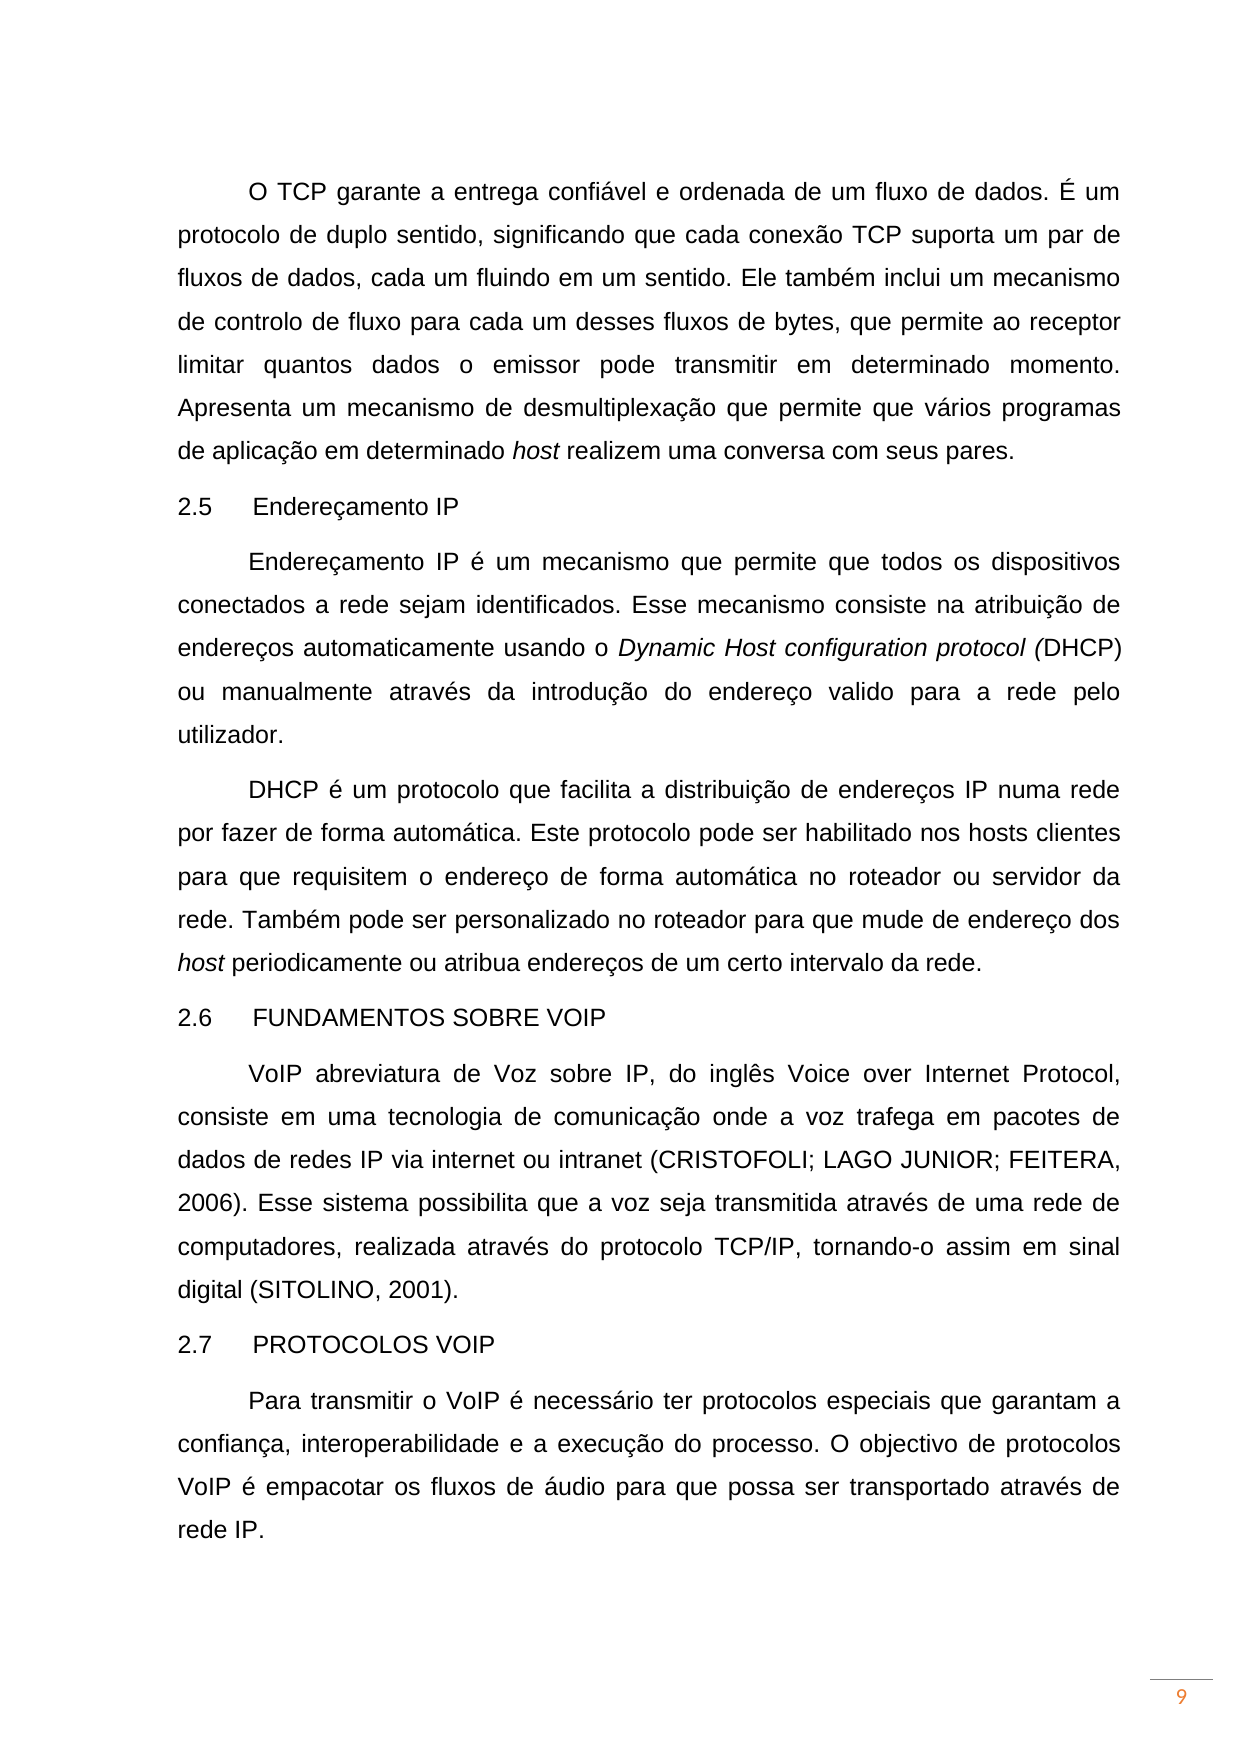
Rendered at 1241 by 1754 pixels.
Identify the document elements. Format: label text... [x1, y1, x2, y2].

subtitle Endereçamento IP [177, 492, 1122, 520]
text VoIP abreviatura de Voz sobre IP, do inglês Voice over Internet Protocol, consiste em uma tecnologia de comunicação onde a voz trafega em pacotes de dados de redes IP via internet ou intranet (CRISTOFOLI; LAGO JUNIOR; FEITERA, 2006). Esse sistema possibilita que a voz seja transmitida através de uma rede de computadores, realizada através do protocolo TCP/IP, tornando-o assim em sinal digital (SITOLINO, 2001). [177, 1059, 1122, 1303]
text Endereçamento IP é um mecanismo que permite que todos os dispositivos conectados a rede sejam identificados. Esse mecanismo consiste na atribuição de endereços automaticamente usando o Dynamic Host configuration protocol (DHCP) ou manualmente através da introdução do endereço valido para a rede pelo utilizador. [177, 547, 1122, 748]
subtitle PROTOCOLOS VOIP [177, 1330, 1122, 1359]
text DHCP é um protocolo que facilita a distribuição de endereços IP numa rede por fazer de forma automática. Este protocolo pode ser habilitado nos hosts clientes para que requisitem o endereço de forma automática no roteador ou servidor da rede. Também pode ser personalizado no roteador para que mude de endereço dos host periodicamente ou atribua endereços de um certo intervalo da rede. [177, 775, 1122, 977]
text Para transmitir o VoIP é necessário ter protocolos especiais que garantam a confiança, interoperabilidade e a execução do processo. O objectivo de protocolos VoIP é empacotar os fluxos de áudio para que possa ser transportado através de rede IP. [177, 1386, 1122, 1544]
text O TCP garante a entrega confiável e ordenada de um fluxo de dados. É um protocolo de duplo sentido, significando que cada conexão TCP suporta um par de fluxos de dados, cada um fluindo em um sentido. Ele também inclui um mecanismo de controlo de fluxo para cada um desses fluxos de bytes, que permite ao receptor limitar quantos dados o emissor pode transmitir em determinado momento. Apresenta um mecanismo de desmultiplexação que permite que vários programas de aplicação em determinado host realizem uma conversa com seus pares. [177, 177, 1122, 465]
subtitle FUNDAMENTOS SOBRE VOIP [177, 1003, 1122, 1032]
